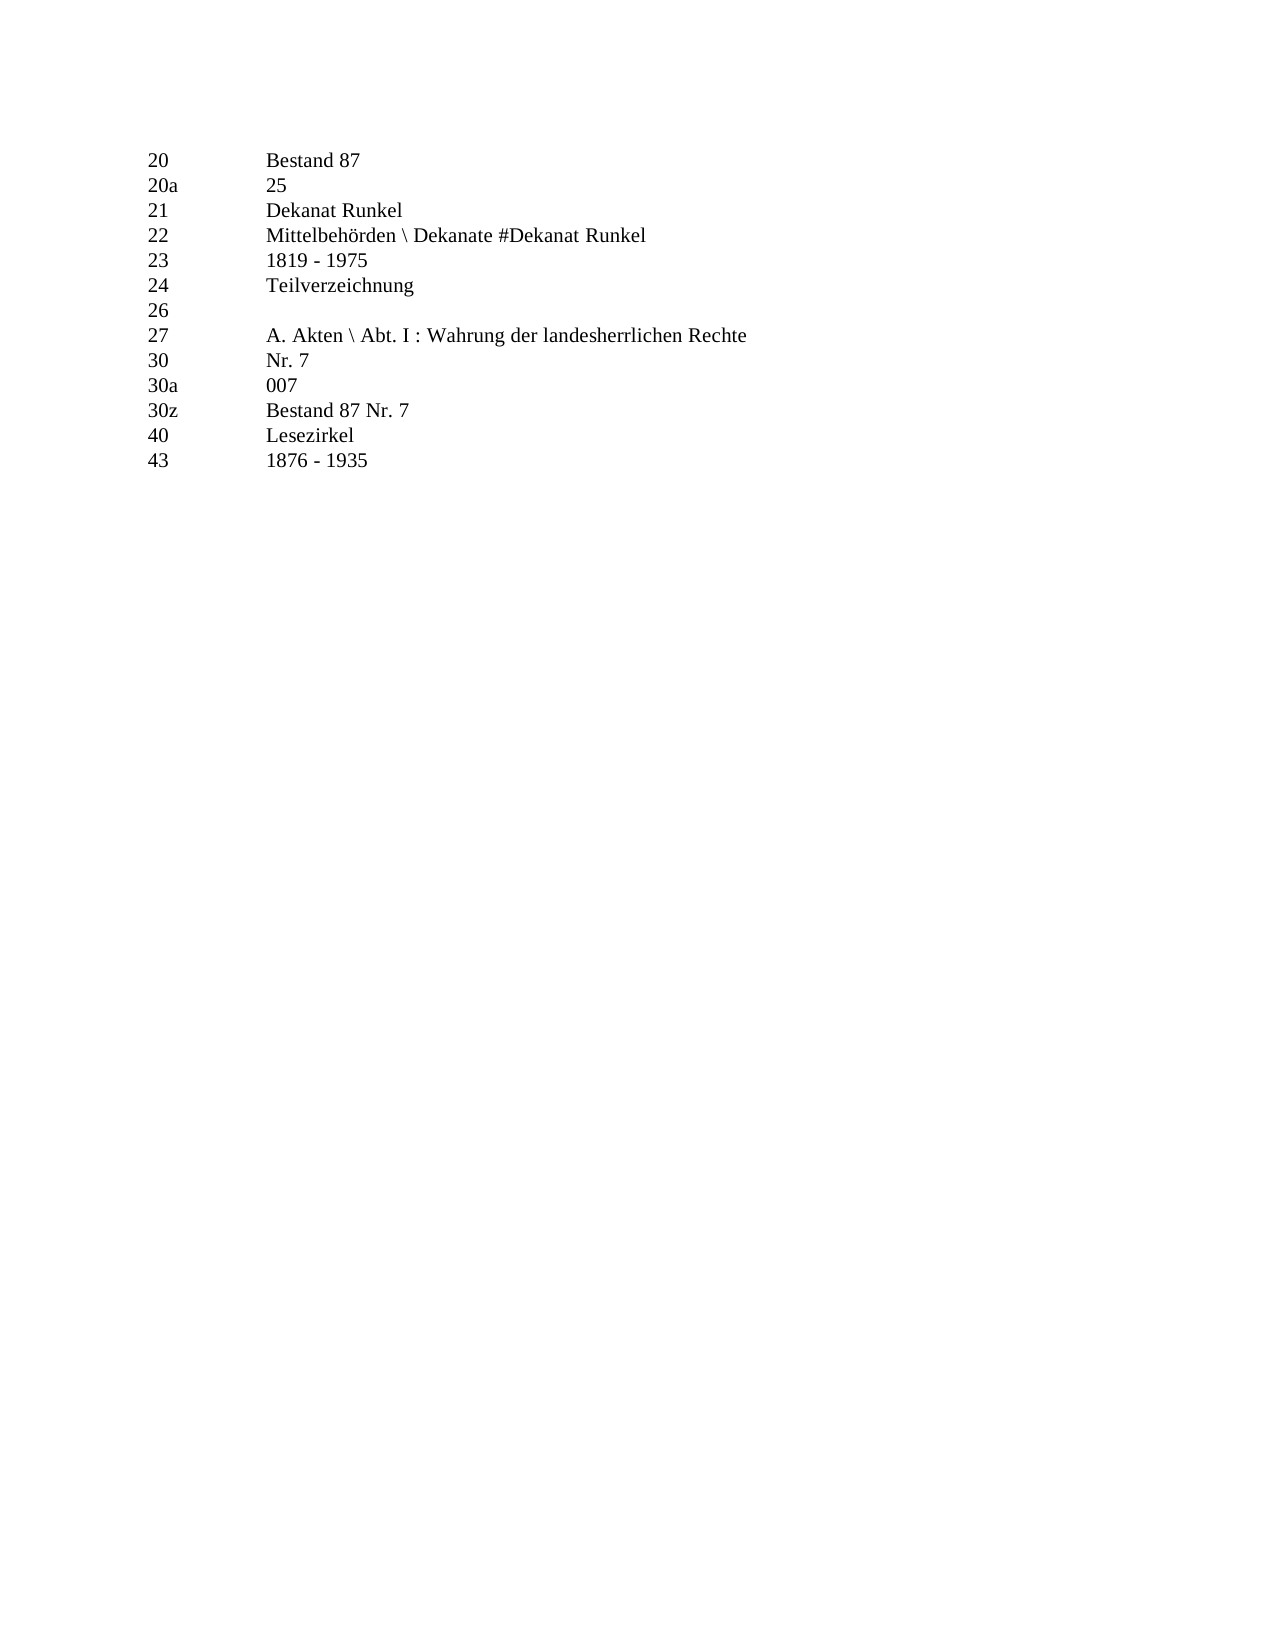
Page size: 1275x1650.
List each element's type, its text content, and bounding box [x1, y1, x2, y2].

text 30a 007 [148, 373, 1127, 398]
text 22 Mittelbehörden \ Dekanate #Dekanat o[Runkel]o [148, 223, 1127, 248]
text 24 Teilverzeichnung [148, 273, 1127, 298]
text 40 s[Lesezirkel]s [148, 423, 1127, 448]
text 27 A. Akten \ Abt. I : Wahrung der landesherrlichen Rechte [148, 323, 1127, 348]
text 43 1876 - 1935 [148, 448, 1127, 473]
text 20a 25 [148, 173, 1127, 198]
text 30 Nr. 7 [148, 348, 1127, 373]
text 30z Bestand 87 Nr. 7 [148, 398, 1127, 423]
text 20 Bestand 87 [148, 148, 1127, 173]
text 21 Dekanat Runkel [148, 198, 1127, 223]
text 26 <-> [148, 298, 1127, 323]
text 23 1819 - 1975 [148, 248, 1127, 273]
